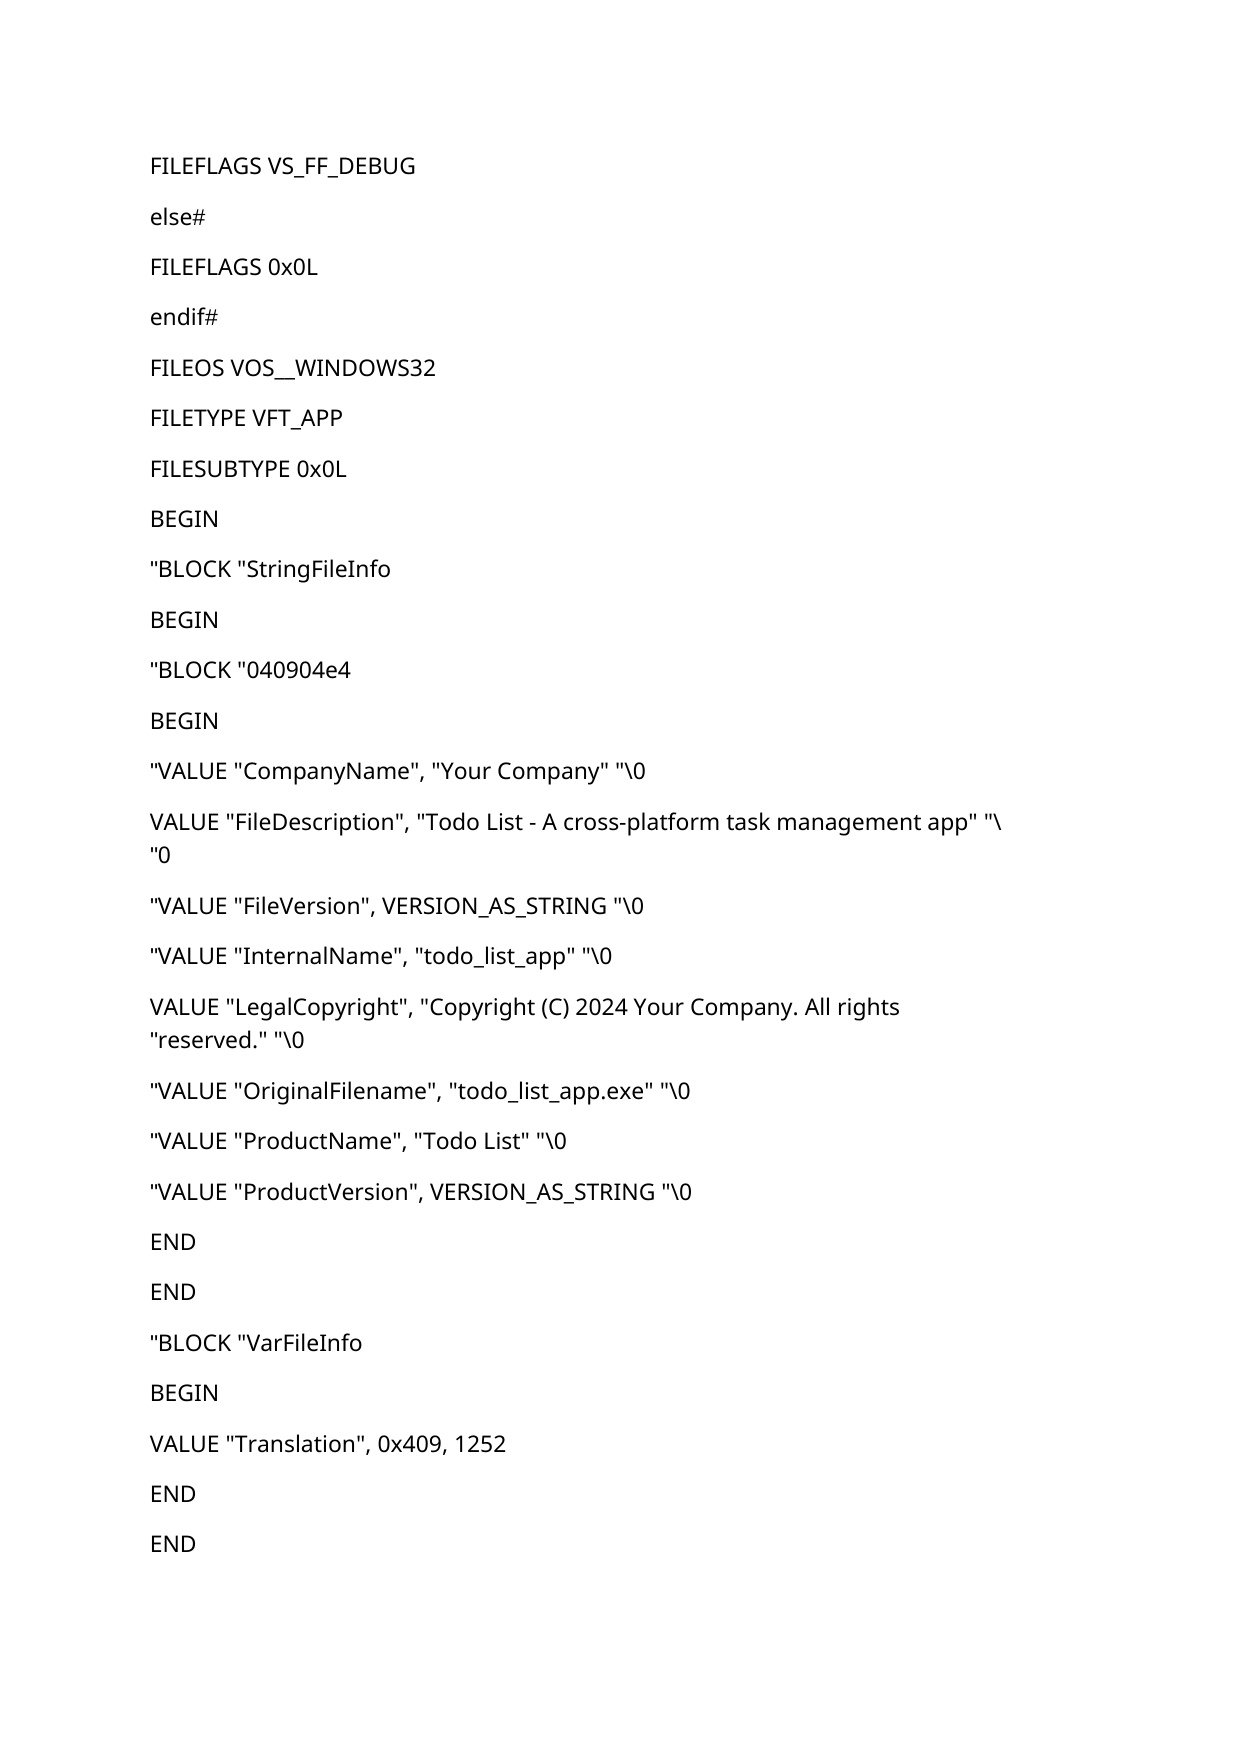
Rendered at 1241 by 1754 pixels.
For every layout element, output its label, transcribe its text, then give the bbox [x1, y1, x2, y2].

text FILESUBTYPE 0x0L [150, 452, 1090, 484]
text BEGIN [150, 1377, 1090, 1408]
text #endif [150, 301, 1090, 332]
text VALUE "Translation", 0x409, 1252 [150, 1427, 1090, 1459]
text BEGIN [150, 503, 1090, 534]
text VALUE "FileVersion", VERSION_AS_STRING "\0" [150, 889, 1090, 921]
text VALUE "OriginalFilename", "todo_list_app.exe" "\0" [150, 1074, 1090, 1106]
text FILEOS VOS__WINDOWS32 [150, 352, 1090, 383]
text FILETYPE VFT_APP [150, 402, 1090, 433]
text VALUE "ProductName", "Todo List" "\0" [150, 1125, 1090, 1156]
text VALUE "InternalName", "todo_list_app" "\0" [150, 940, 1090, 971]
text BLOCK "VarFileInfo" [150, 1327, 1090, 1358]
text FILEFLAGS VS_FF_DEBUG [150, 150, 1090, 181]
text #else [150, 200, 1090, 232]
text BEGIN [150, 704, 1090, 736]
text VALUE "ProductVersion", VERSION_AS_STRING "\0" [150, 1175, 1090, 1207]
text END [150, 1276, 1090, 1307]
text END [150, 1528, 1090, 1559]
text VALUE "CompanyName", "Your Company" "\0" [150, 755, 1090, 786]
text VALUE "FileDescription", "Todo List - A cross-platform task management app" "\0" [150, 805, 1090, 870]
text BLOCK "040904e4" [150, 654, 1090, 685]
text VALUE "LegalCopyright", "Copyright (C) 2024 Your Company. All rights reserved." "\0" [150, 990, 1090, 1055]
text BLOCK "StringFileInfo" [150, 553, 1090, 584]
text FILEFLAGS 0x0L [150, 251, 1090, 282]
text BEGIN [150, 604, 1090, 635]
text END [150, 1478, 1090, 1509]
text END [150, 1226, 1090, 1257]
